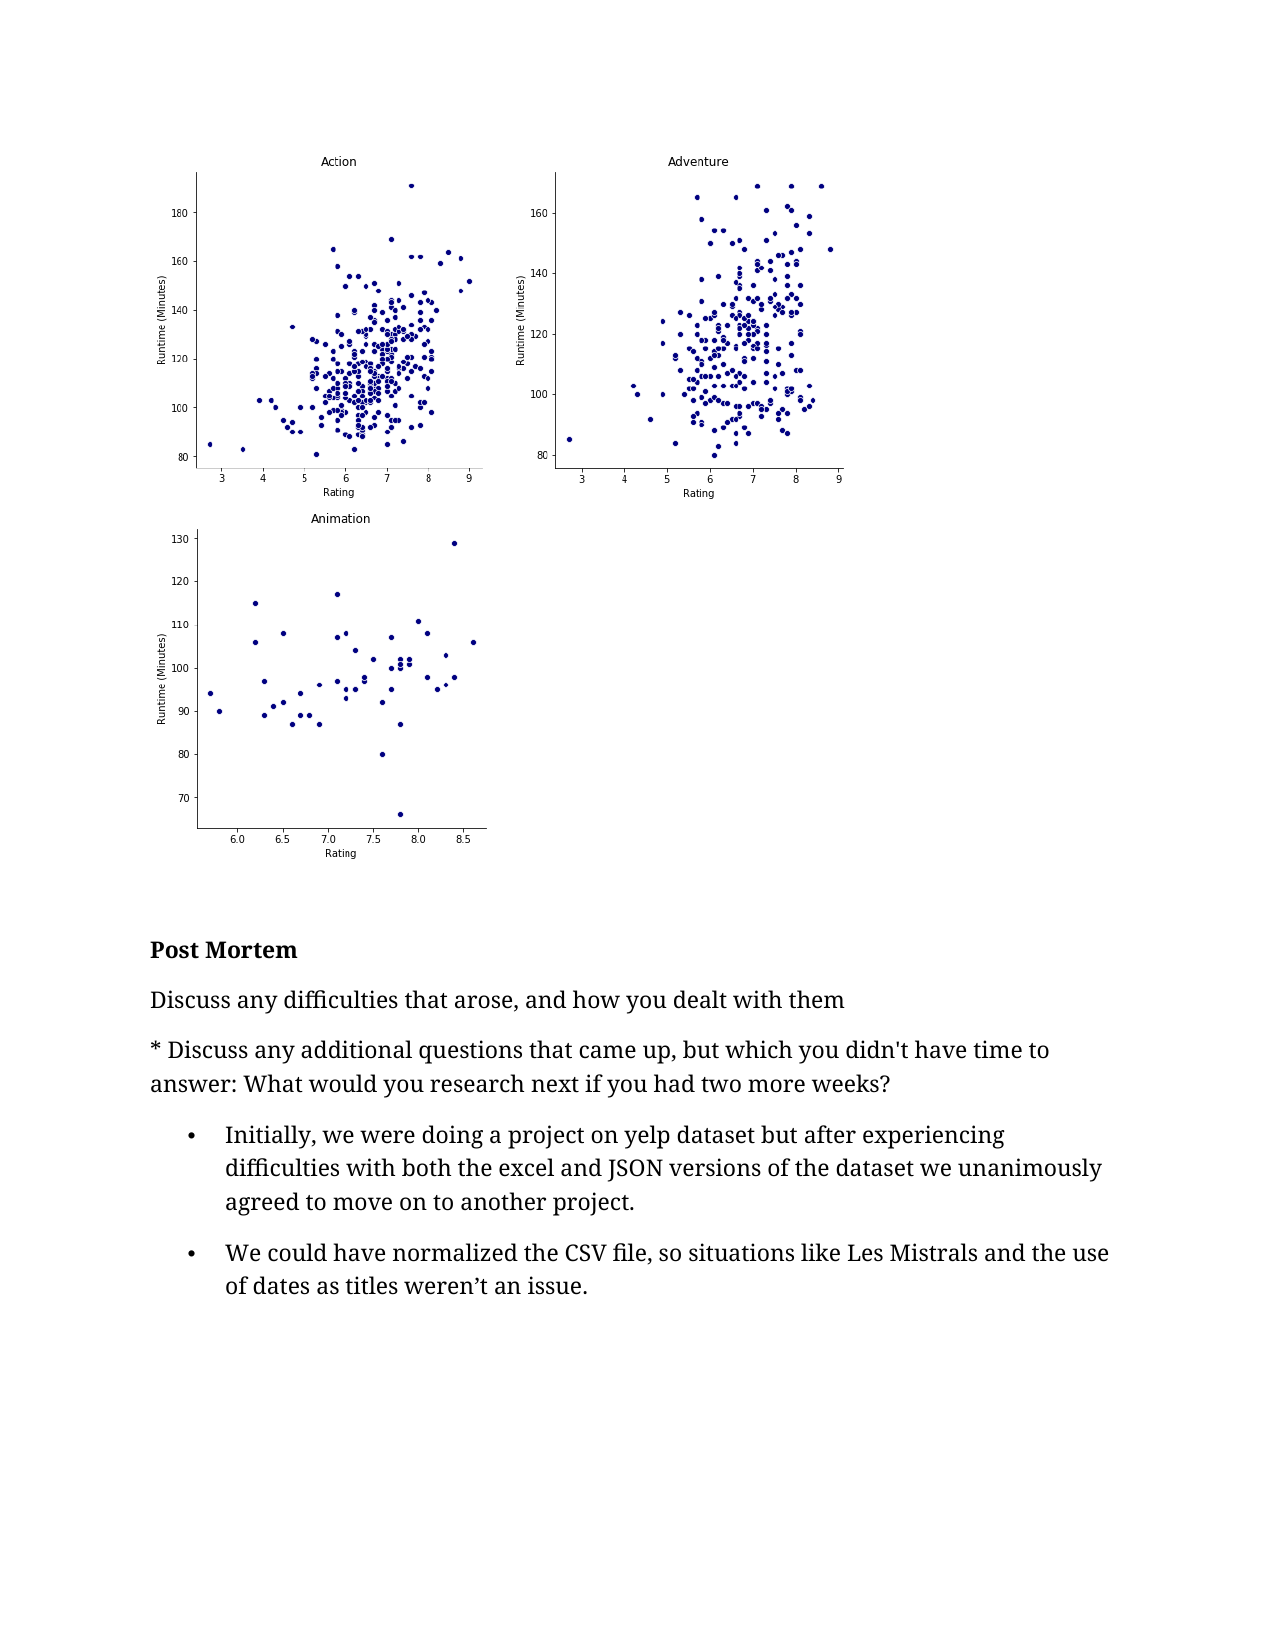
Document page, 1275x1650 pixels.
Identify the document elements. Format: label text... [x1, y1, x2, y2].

text Discuss any difficulties that arose, and how you dealt with them [150, 984, 1125, 1015]
text * Discuss any additional questions that came up, but which you didn't have time to answer: What would you research next if you had two more weeks? [150, 1034, 1125, 1099]
list We could have normalized the CSV file, so situations like Les Mistrals and the use of dates as titles weren’t an issue. [187, 1236, 1125, 1301]
list Initially, we were doing a project on yelp dataset but after experiencing difficulties with both the excel and JSON versions of the dataset we unanimously agreed to move on to another project. [187, 1118, 1125, 1217]
picture [150, 507, 495, 865]
picture [150, 150, 491, 504]
picture [509, 150, 852, 505]
text Post Mortem [150, 933, 1125, 965]
